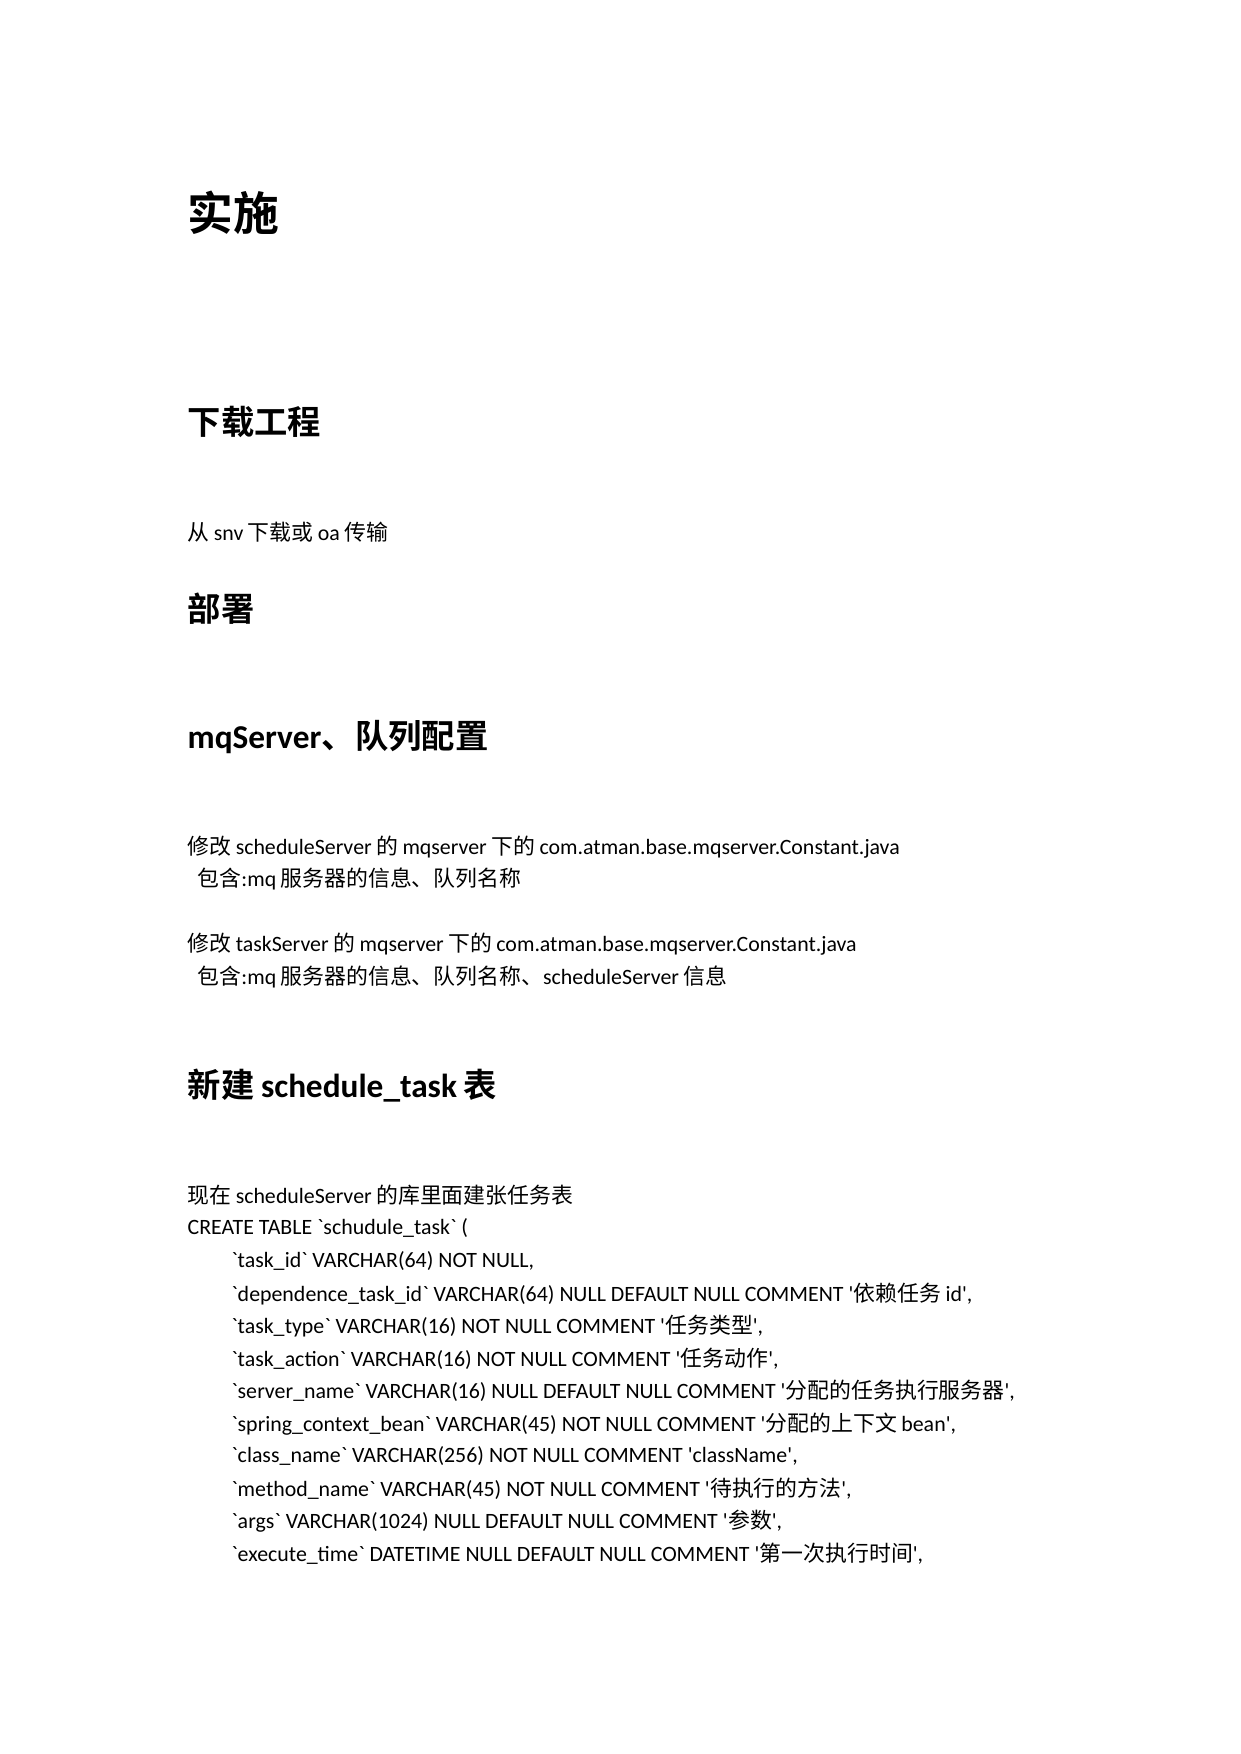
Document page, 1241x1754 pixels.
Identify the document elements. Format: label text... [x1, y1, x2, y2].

text 从snv下载或oa传输 [187, 514, 1053, 547]
text `args` VARCHAR(1024) NULL DEFAULT NULL COMMENT '参数', [187, 1503, 1053, 1535]
text 包含:mq服务器的信息、队列名称 [187, 861, 1053, 893]
subtitle 新建schedule_task表 [187, 1051, 1053, 1116]
subtitle mqServer、队列配置 [187, 701, 1053, 766]
text `server_name` VARCHAR(16) NULL DEFAULT NULL COMMENT '分配的任务执行服务器', [187, 1373, 1053, 1405]
text `execute_time` DATETIME NULL DEFAULT NULL COMMENT '第一次执行时间', [187, 1535, 1053, 1568]
text 修改taskServer的mqserver下的com.atman.base.mqserver.Constant.java [187, 926, 1053, 958]
text `task_type` VARCHAR(16) NOT NULL COMMENT '任务类型', [187, 1308, 1053, 1340]
text `task_action` VARCHAR(16) NOT NULL COMMENT '任务动作', [187, 1340, 1053, 1373]
text 包含:mq服务器的信息、队列名称、scheduleServer信息 [187, 958, 1053, 991]
text 修改scheduleServer的mqserver下的com.atman.base.mqserver.Constant.java [187, 828, 1053, 861]
text `dependence_task_id` VARCHAR(64) NULL DEFAULT NULL COMMENT '依赖任务id', [187, 1275, 1053, 1308]
text CREATE TABLE `schudule_task` ( [187, 1210, 1053, 1243]
subtitle 下载工程 [187, 387, 1053, 452]
text `method_name` VARCHAR(45) NOT NULL COMMENT '待执行的方法', [187, 1470, 1053, 1503]
text `class_name` VARCHAR(256) NOT NULL COMMENT 'className', [187, 1438, 1053, 1470]
subtitle 实施 [187, 162, 1053, 259]
text 现在scheduleServer的库里面建张任务表 [187, 1178, 1053, 1210]
text `task_id` VARCHAR(64) NOT NULL, [187, 1243, 1053, 1275]
text `spring_context_bean` VARCHAR(45) NOT NULL COMMENT '分配的上下文bean', [187, 1405, 1053, 1438]
subtitle 部署 [187, 574, 1053, 639]
